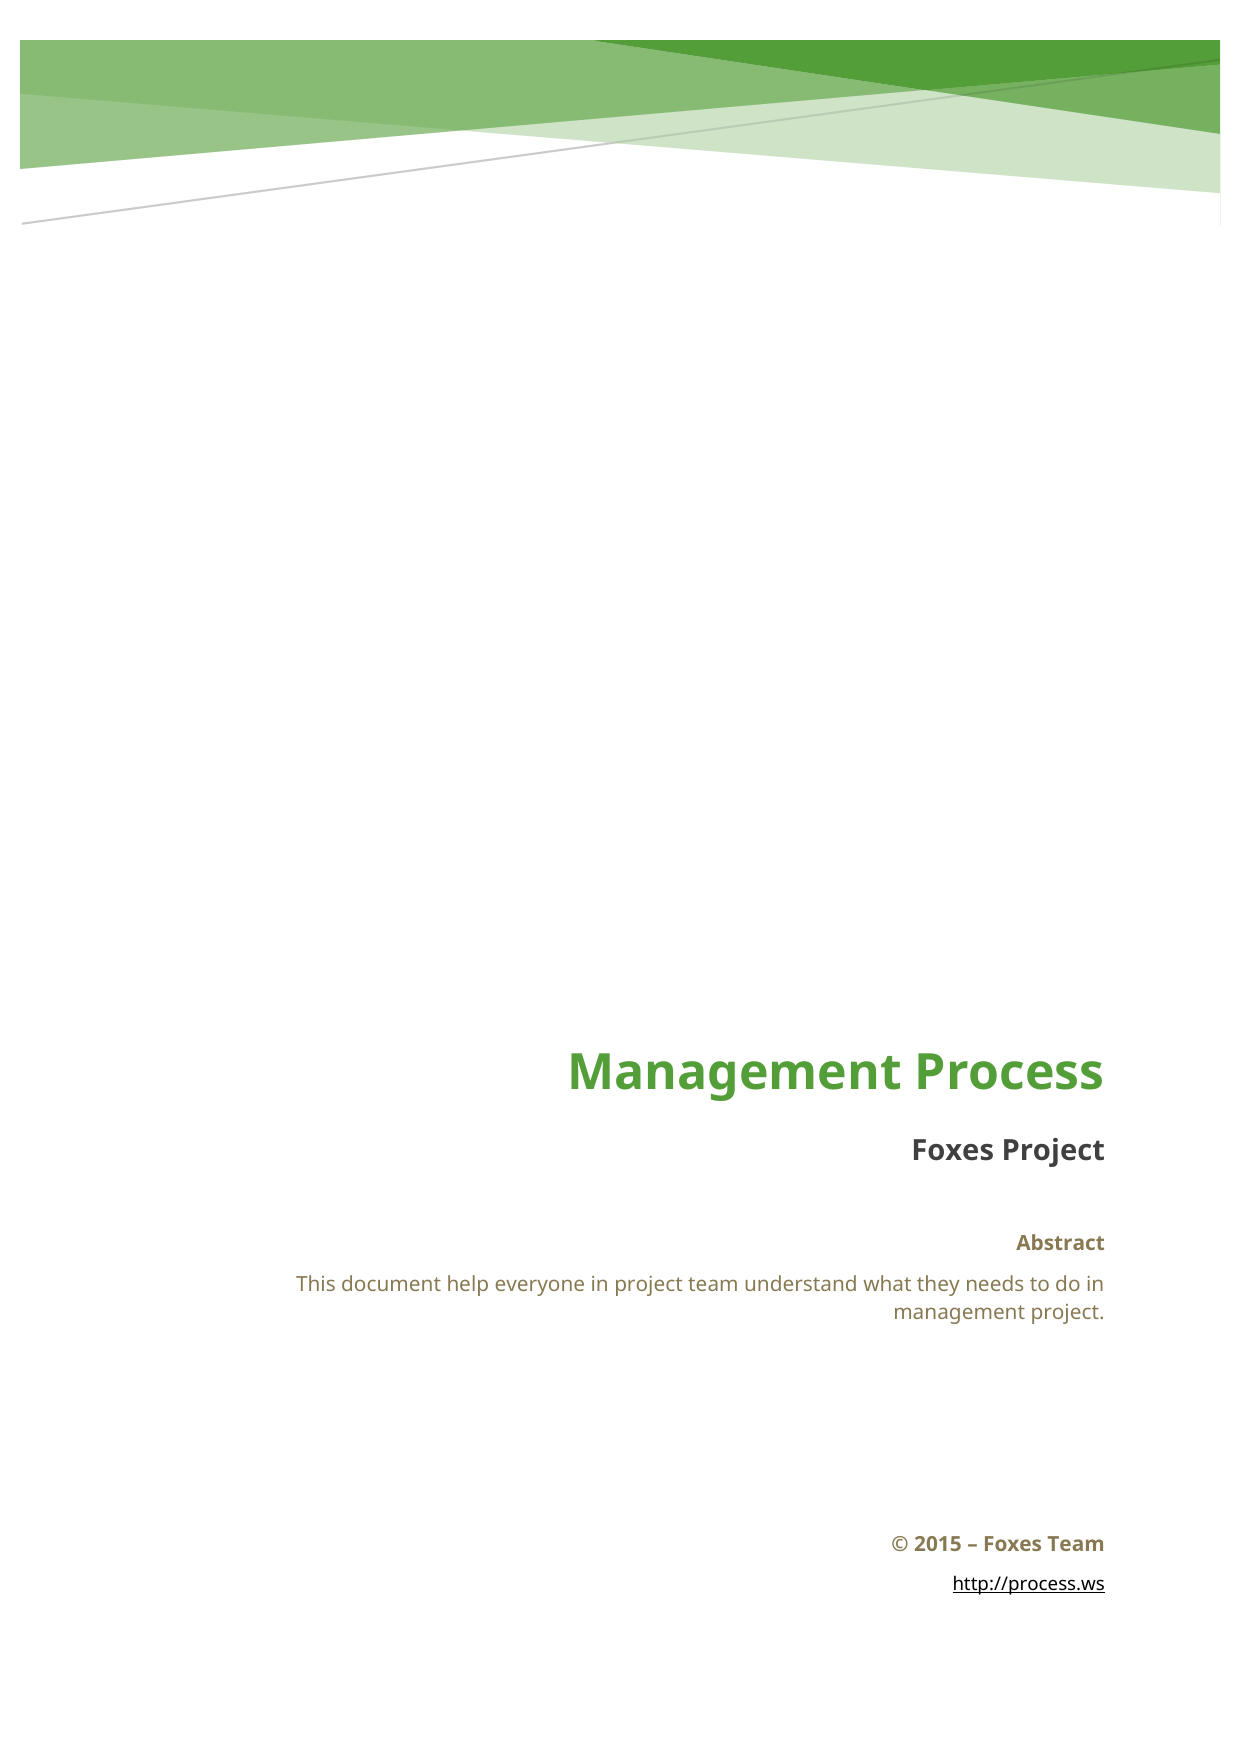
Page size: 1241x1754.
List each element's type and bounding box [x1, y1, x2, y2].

picture [20, 40, 1221, 240]
